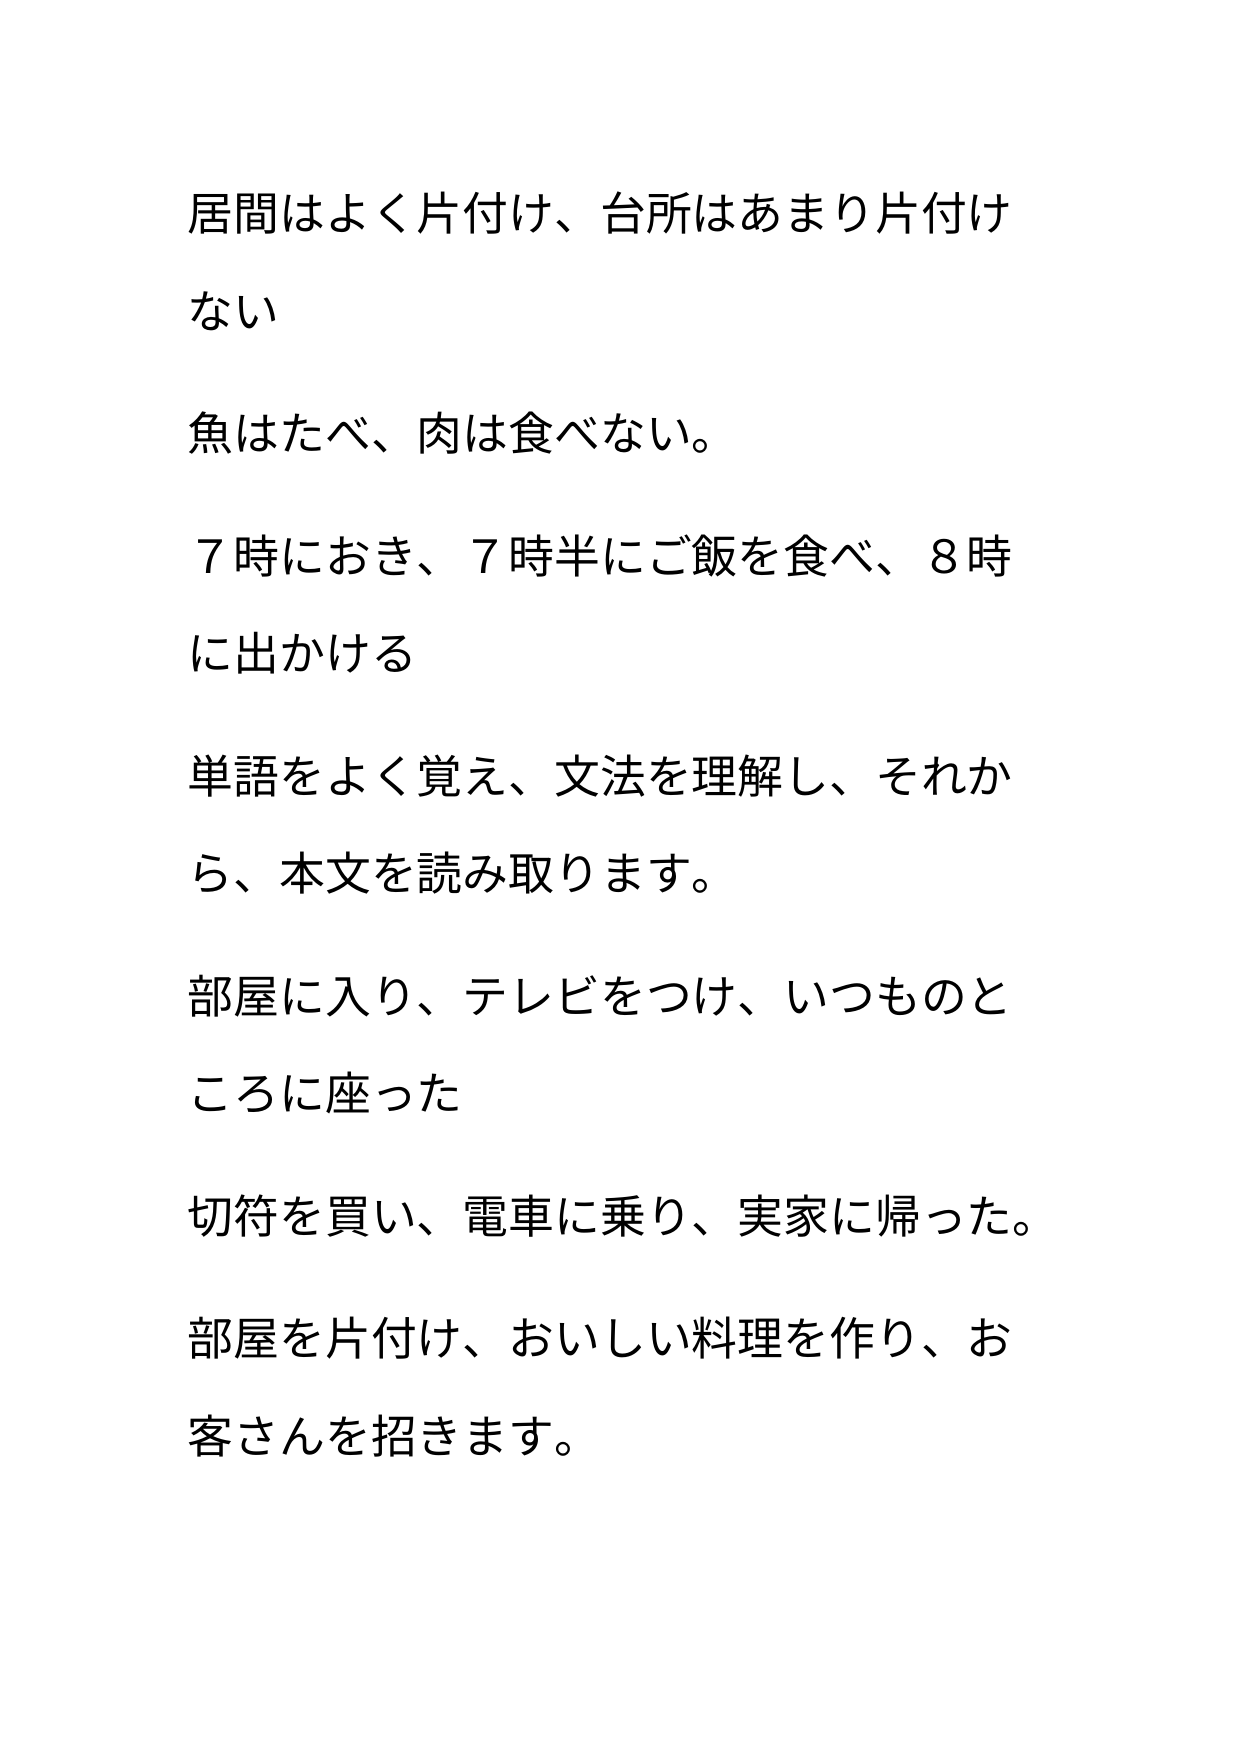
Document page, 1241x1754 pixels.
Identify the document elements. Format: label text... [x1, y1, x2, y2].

text 居間はよく片付け、台所はあまり片付けない [187, 162, 1053, 357]
text 部屋を片付け、おいしい料理を作り、お客さんを招きます。 [187, 1287, 1053, 1482]
text ７時におき、７時半にご飯を食べ、８時に出かける [187, 504, 1053, 699]
text 単語をよく覚え、文法を理解し、それから、本文を読み取ります。 [187, 724, 1053, 919]
text 部屋に入り、テレビをつけ、いつものところに座った [187, 944, 1053, 1139]
text 魚はたべ、肉は食べない。 [187, 382, 1053, 479]
text 切符を買い、電車に乗り、実家に帰った。 [187, 1164, 1053, 1262]
